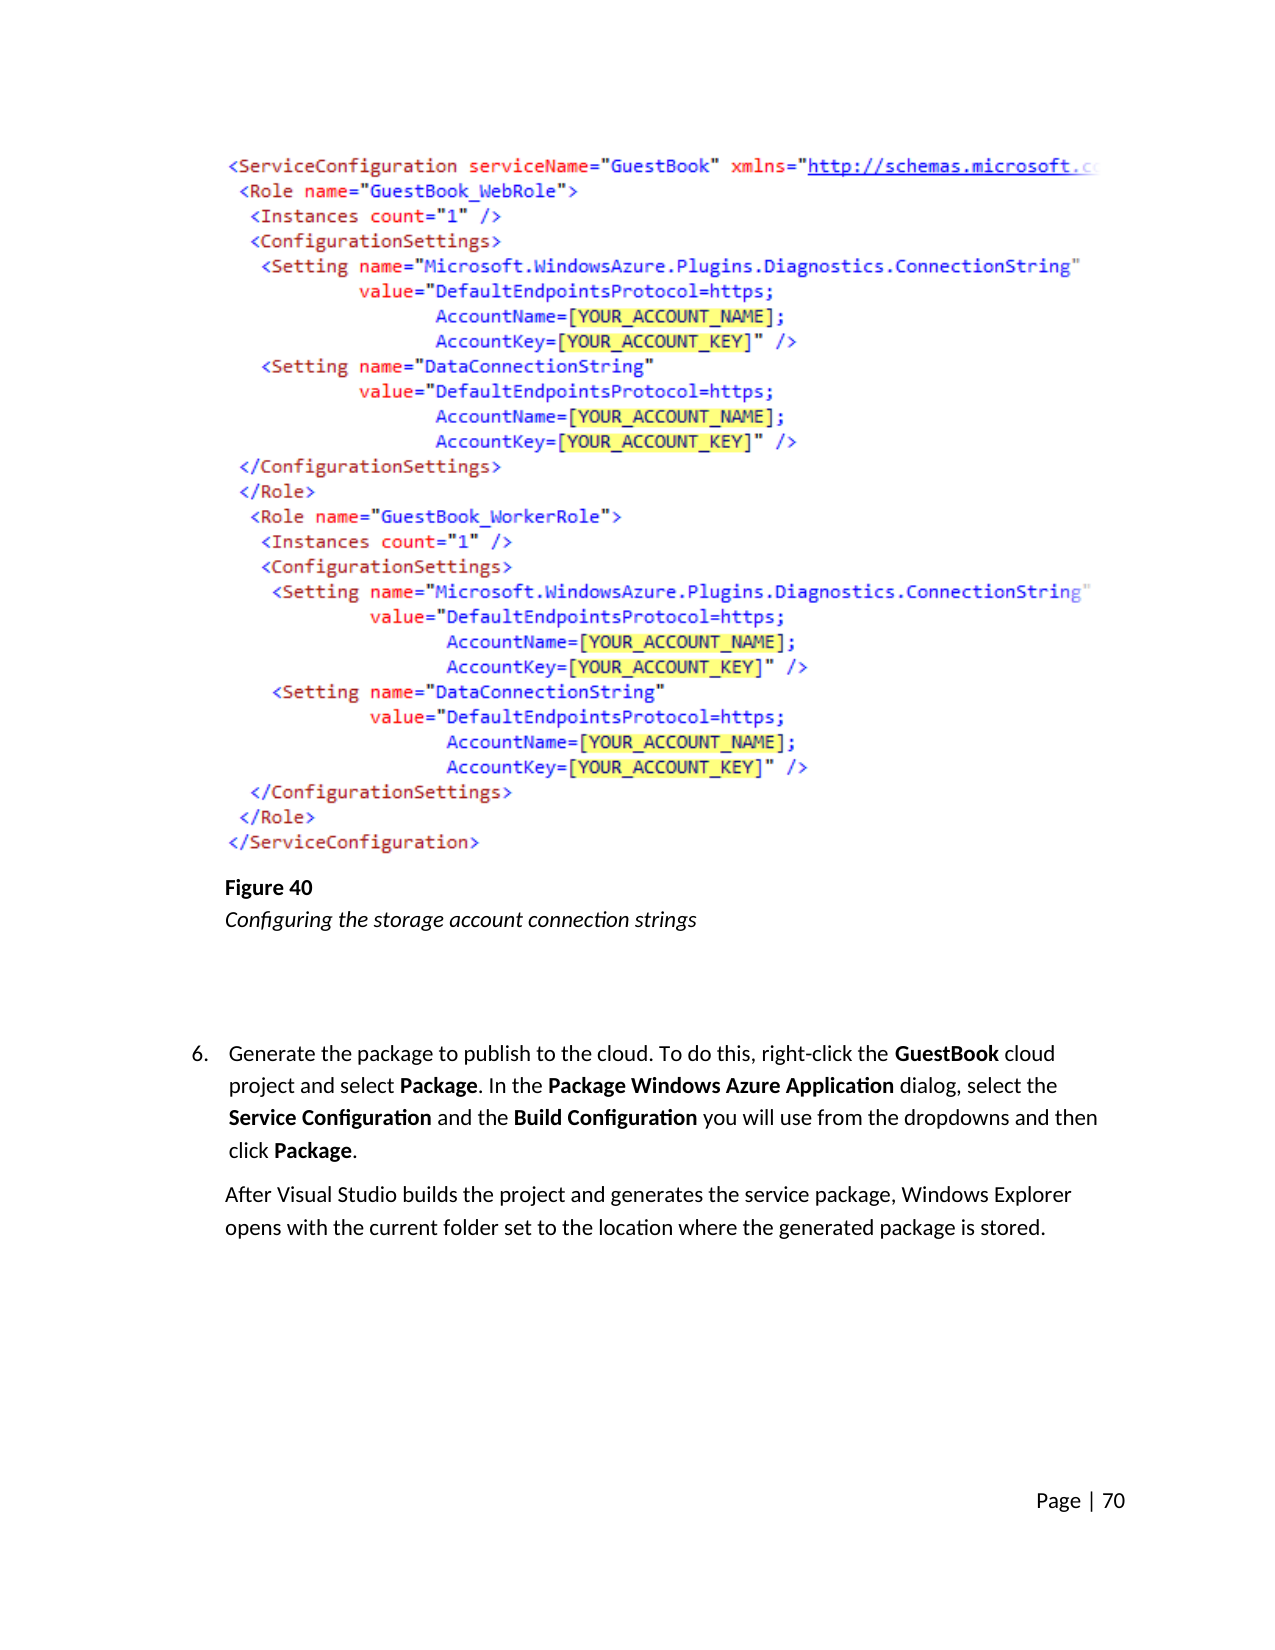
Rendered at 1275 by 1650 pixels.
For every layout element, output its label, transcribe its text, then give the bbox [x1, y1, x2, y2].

text Figure 40 [225, 873, 1125, 901]
list Generate the package to publish to the cloud. To do this, right-click the GuestBook cloud project and select Package. In the Package Windows Azure Application dialog, select the Service Configuration and the Build Configuration you will use from the dropdowns and then click Package. [191, 1039, 1125, 1164]
text After Visual Studio builds the project and generates the service package, Windows Explorer opens with the current folder set to the location where the generated package is stored. [225, 1180, 1125, 1241]
picture [225, 150, 1102, 869]
text Configuring the storage account connection strings [225, 905, 1125, 933]
